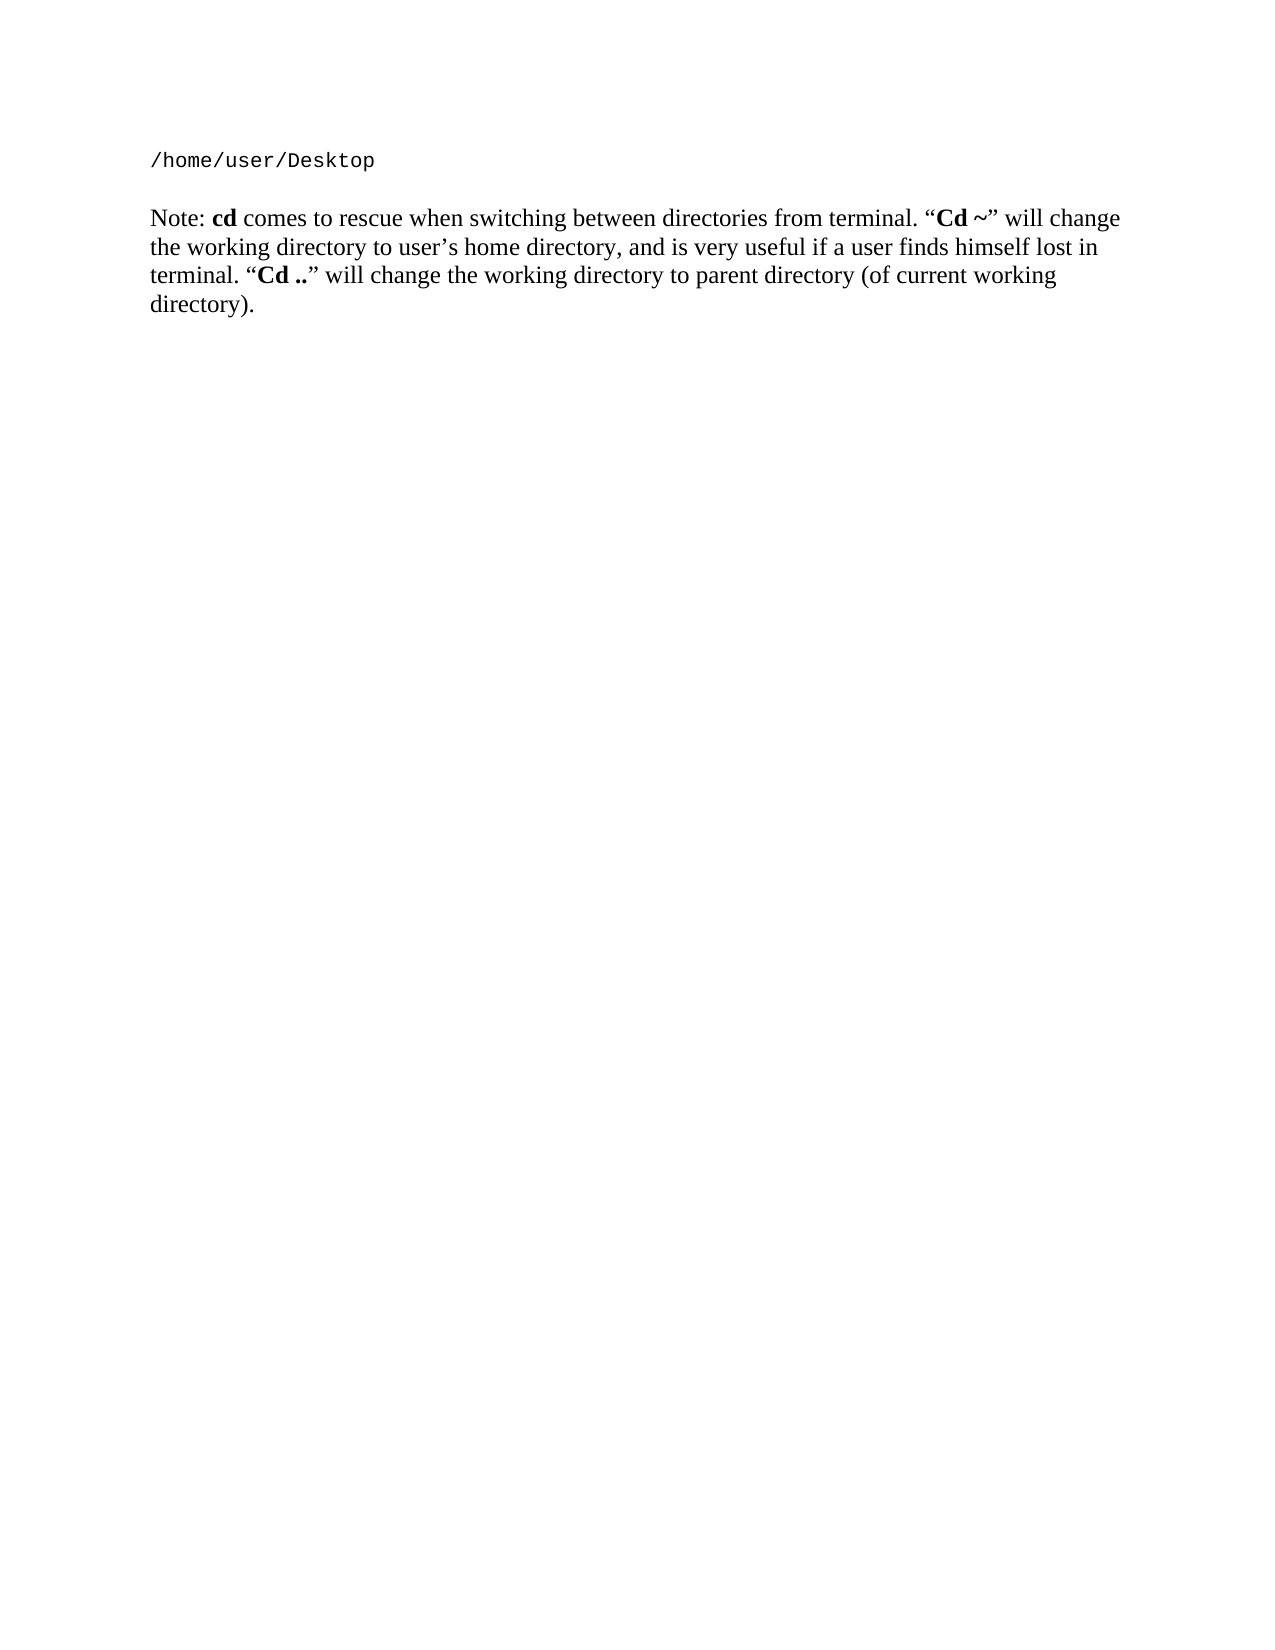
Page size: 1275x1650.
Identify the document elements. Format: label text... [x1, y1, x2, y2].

text Note: cd comes to rescue when switching between directories from terminal. “Cd ~” will change the working directory to user’s home directory, and is very useful if a user finds himself lost in terminal. “Cd ..” will change the working directory to parent directory (of current working directory). [150, 203, 1125, 318]
text /home/user/Desktop [150, 150, 1125, 174]
